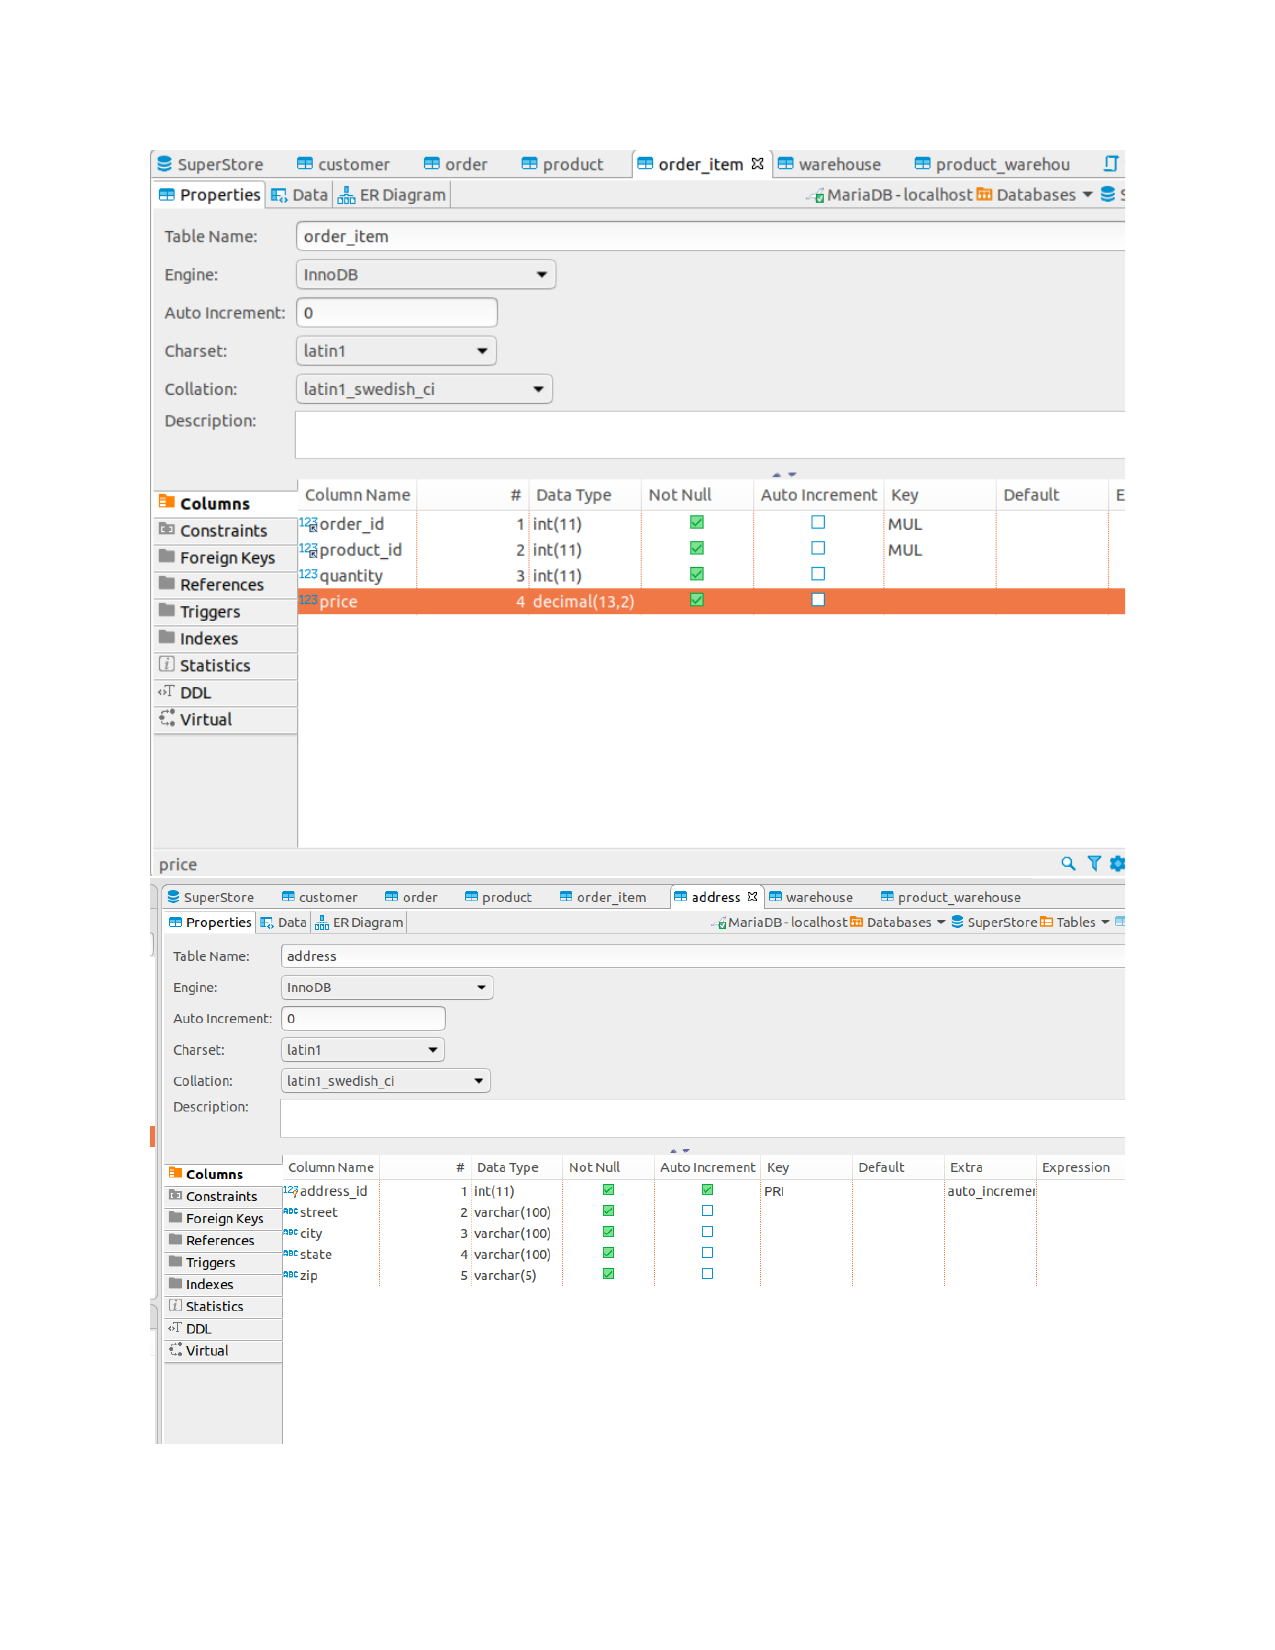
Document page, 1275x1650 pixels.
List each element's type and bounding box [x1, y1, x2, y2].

picture [150, 878, 1125, 1444]
picture [150, 150, 1125, 876]
